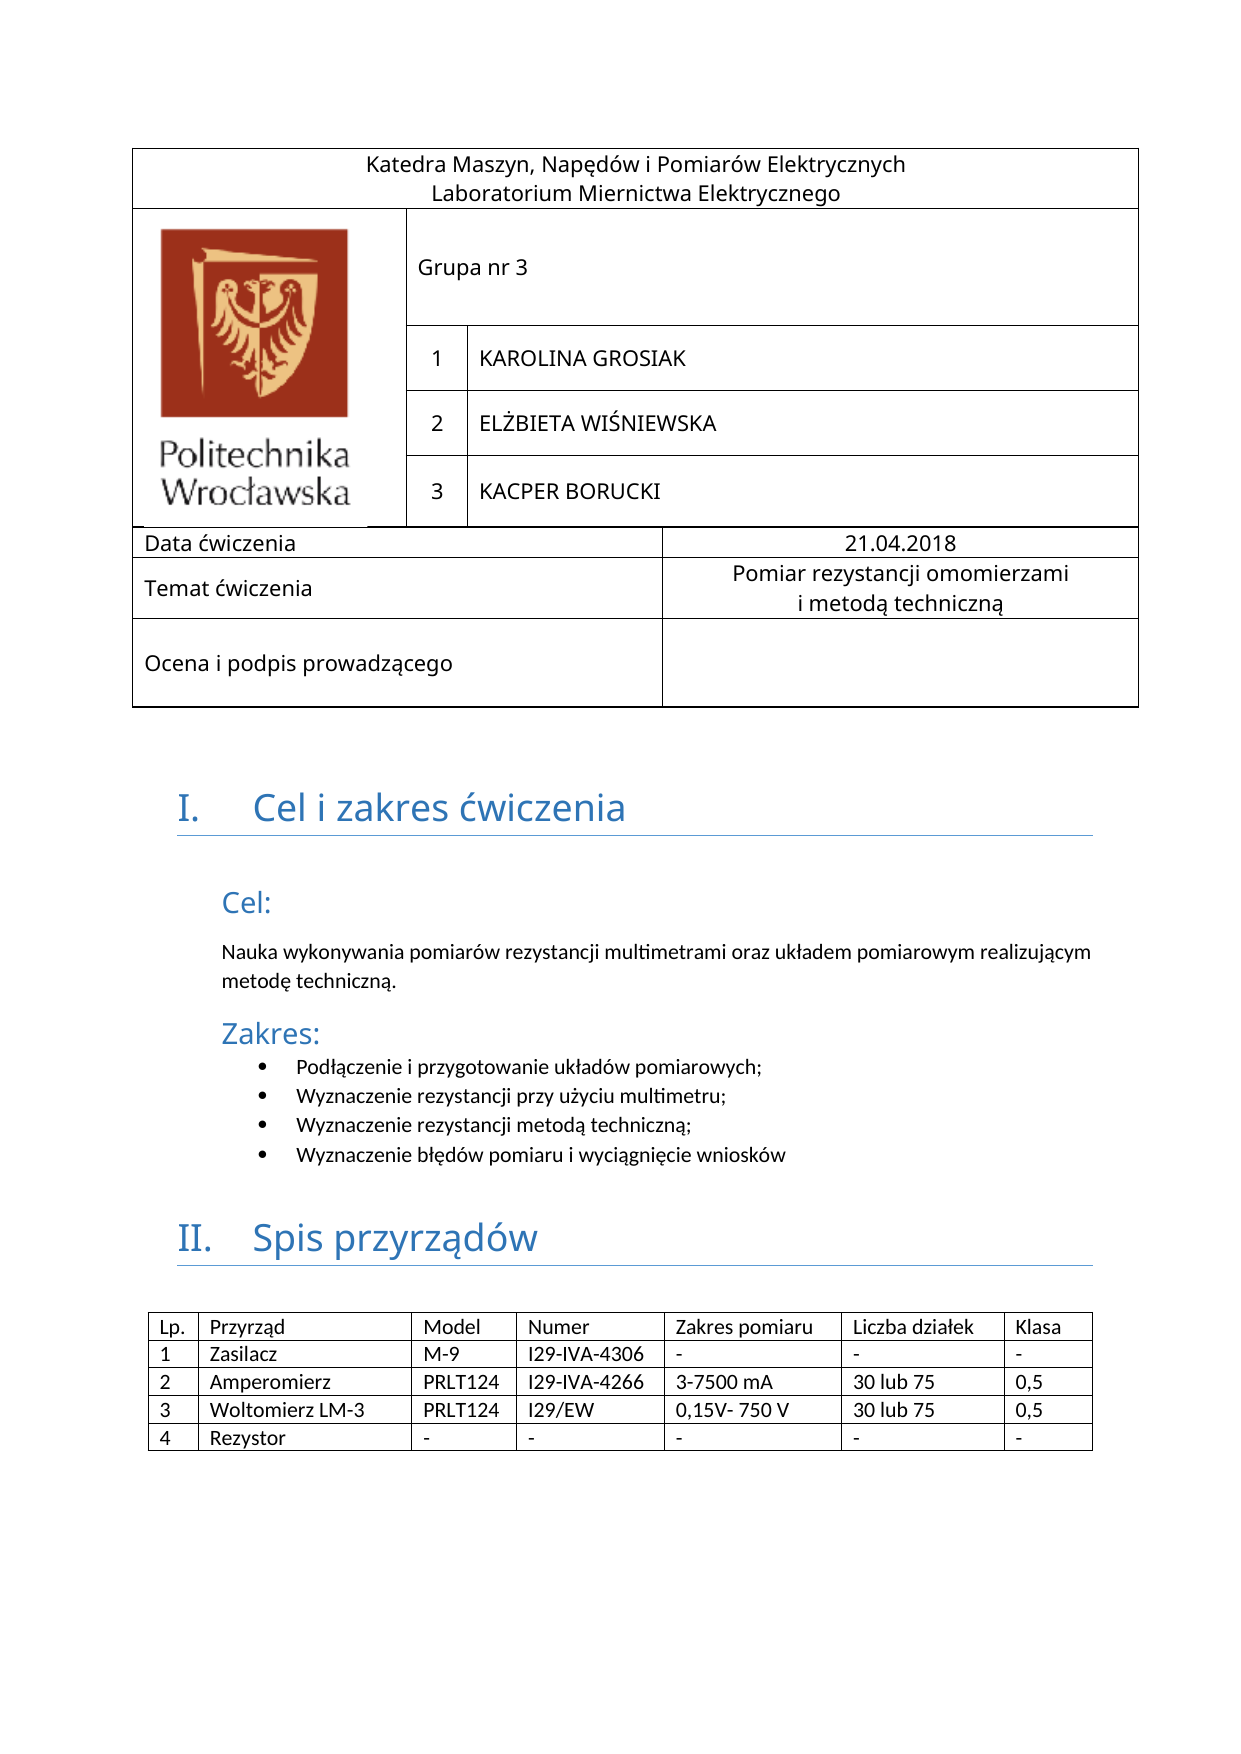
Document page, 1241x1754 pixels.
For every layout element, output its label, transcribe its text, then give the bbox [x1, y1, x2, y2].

table_cell Temat ćwiczenia [133, 558, 662, 618]
table_header Klasa [1005, 1313, 1092, 1339]
table_cell Data ćwiczenia [133, 528, 662, 557]
table_cell 21.04.2018 [663, 528, 1138, 557]
table_cell Woltomierz LM-3 [199, 1396, 411, 1423]
table_cell - [517, 1424, 664, 1450]
table_cell - [665, 1341, 841, 1367]
table_cell Grupa nr 3 [407, 209, 1138, 325]
list Wyznaczenie rezystancji przy użyciu multimetru; [258, 1082, 1093, 1109]
table_header Przyrząd [199, 1313, 411, 1339]
subtitle Spis przyrządów [177, 1212, 1093, 1265]
list Podłączenie i przygotowanie układów pomiarowych; [258, 1053, 1093, 1079]
table_cell - [1005, 1424, 1092, 1450]
table_cell [133, 209, 144, 526]
table_cell 30 lub 75 [842, 1396, 1004, 1423]
table_cell M-9 [412, 1341, 516, 1367]
table_header Katedra Maszyn, Napędów i Pomiarów Elektrycznych Laboratorium Miernictwa Elektrycznego [133, 149, 1138, 208]
table_cell KACPER BORUCKI [468, 456, 1138, 526]
table_cell 3-7500 mA [665, 1368, 841, 1395]
table_cell ELŻBIETA WIŚNIEWSKA [468, 391, 1138, 455]
table_cell 2 [149, 1368, 198, 1395]
table_cell [663, 619, 1138, 706]
table_cell 4 [149, 1424, 198, 1450]
table_cell PRLT124 [412, 1396, 516, 1423]
table_cell - [1005, 1341, 1092, 1367]
table_cell 1 [149, 1341, 198, 1367]
table_cell Zasilacz [199, 1341, 411, 1367]
table_cell 0,5 [1005, 1368, 1092, 1395]
text Cel: [148, 882, 1093, 922]
picture [144, 209, 368, 527]
list Wyznaczenie błędów pomiaru i wyciągnięcie wniosków [258, 1141, 1093, 1167]
table_cell 2 [407, 391, 467, 455]
text Nauka wykonywania pomiarów rezystancji multimetrami oraz układem pomiarowym realizującym metodę techniczną. [221, 938, 1093, 994]
table_cell 0,5 [1005, 1396, 1092, 1423]
table_header Lp. [149, 1313, 198, 1339]
table_cell - [842, 1341, 1004, 1367]
table_cell 1 [407, 326, 467, 390]
table_cell Pomiar rezystancji omomierzami i metodą techniczną [663, 558, 1138, 618]
table_cell - [412, 1424, 516, 1450]
table_cell 3 [407, 456, 467, 526]
table_cell I29-IVA-4306 [517, 1341, 664, 1367]
table_cell KAROLINA GROSIAK [468, 326, 1138, 390]
table_header Zakres pomiaru [665, 1313, 841, 1339]
table_cell Ocena i podpis prowadzącego [133, 619, 662, 706]
table_cell 3 [149, 1396, 198, 1423]
table_header Model [412, 1313, 516, 1339]
list Wyznaczenie rezystancji metodą techniczną; [258, 1111, 1093, 1138]
table_cell Amperomierz [199, 1368, 411, 1395]
table_header Numer [517, 1313, 664, 1339]
table_cell Rezystor [199, 1424, 411, 1450]
subtitle Cel i zakres ćwiczenia [177, 782, 1093, 835]
table_cell 0,15V- 750 V [665, 1396, 841, 1423]
table_cell - [665, 1424, 841, 1450]
table_cell - [842, 1424, 1004, 1450]
table_cell 30 lub 75 [842, 1368, 1004, 1395]
table_cell [368, 209, 406, 526]
table_cell PRLT124 [412, 1368, 516, 1395]
table_cell I29/EW [517, 1396, 664, 1423]
table_header Liczba działek [842, 1313, 1004, 1339]
subtitle Zakres: [221, 1013, 1093, 1053]
table_cell I29-IVA-4266 [517, 1368, 664, 1395]
